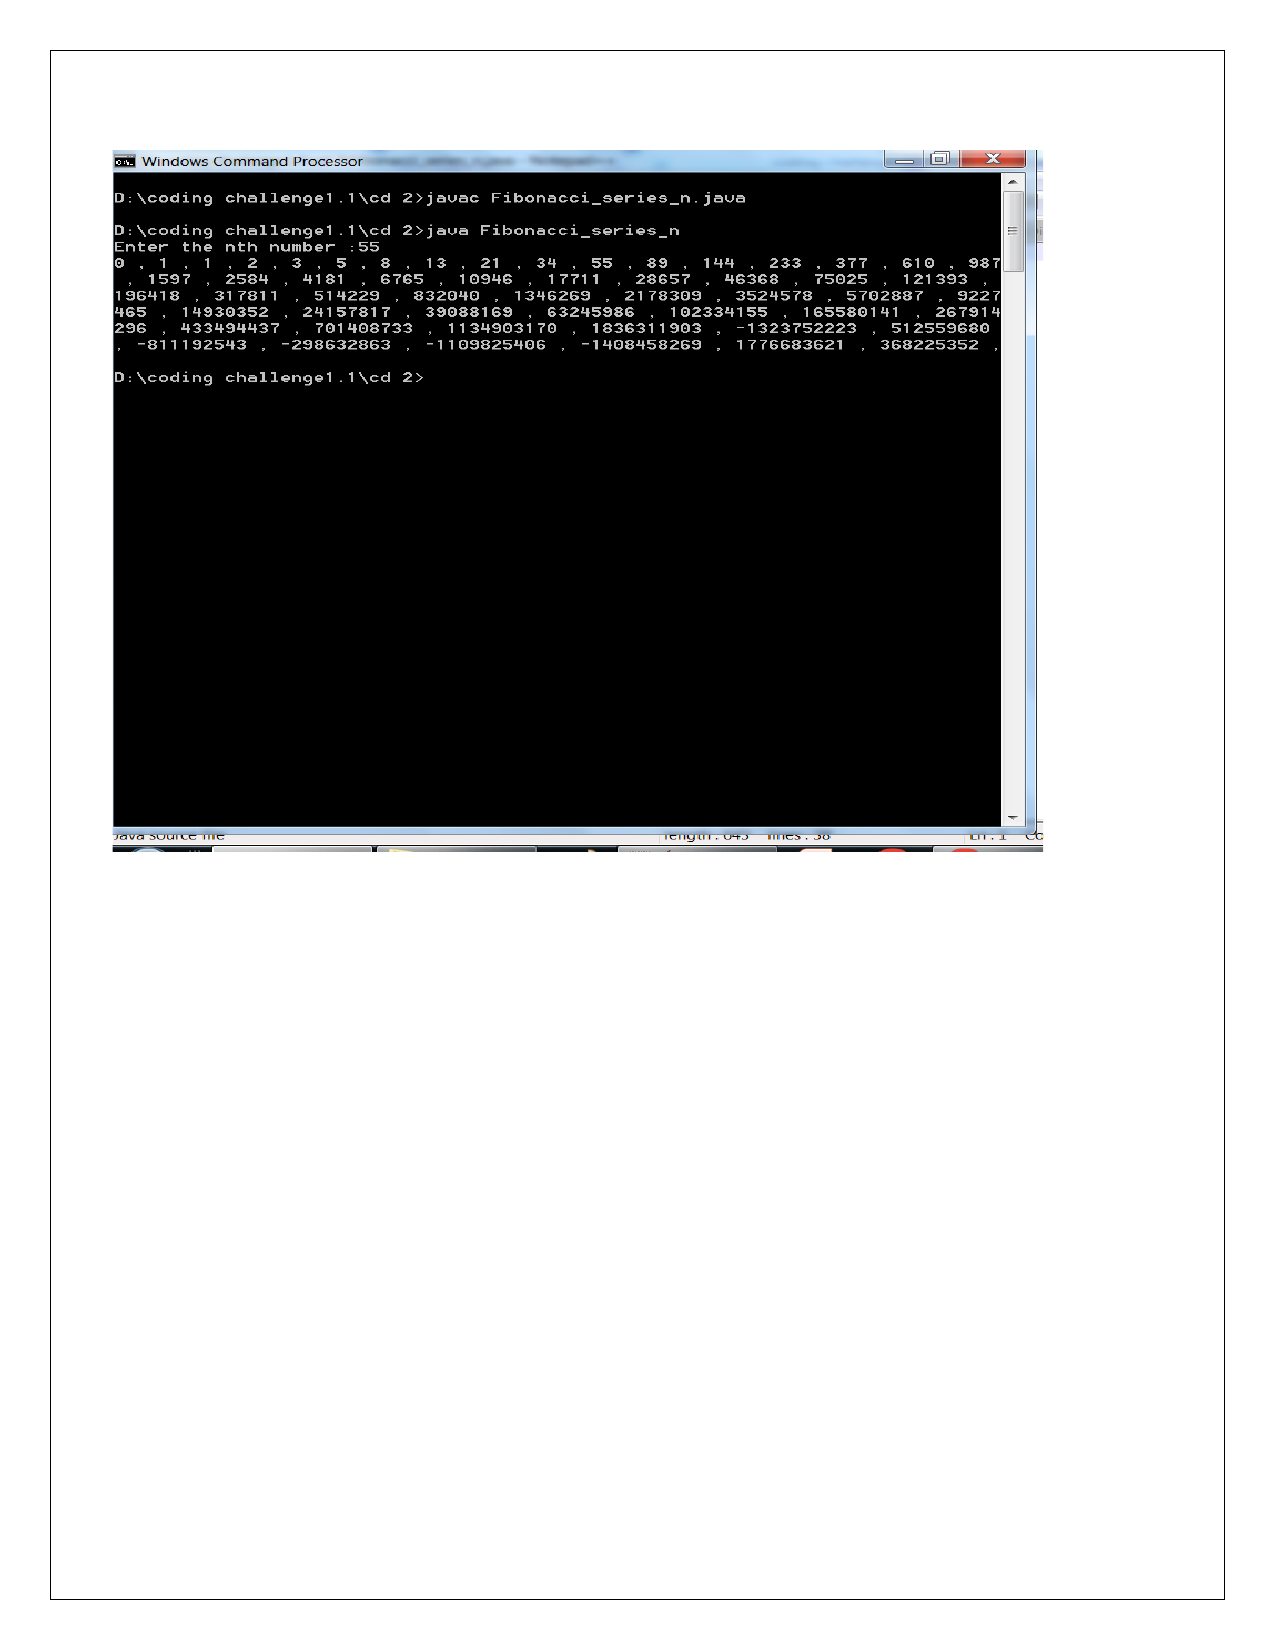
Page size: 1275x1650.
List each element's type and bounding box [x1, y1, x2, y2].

picture [112, 150, 1044, 852]
